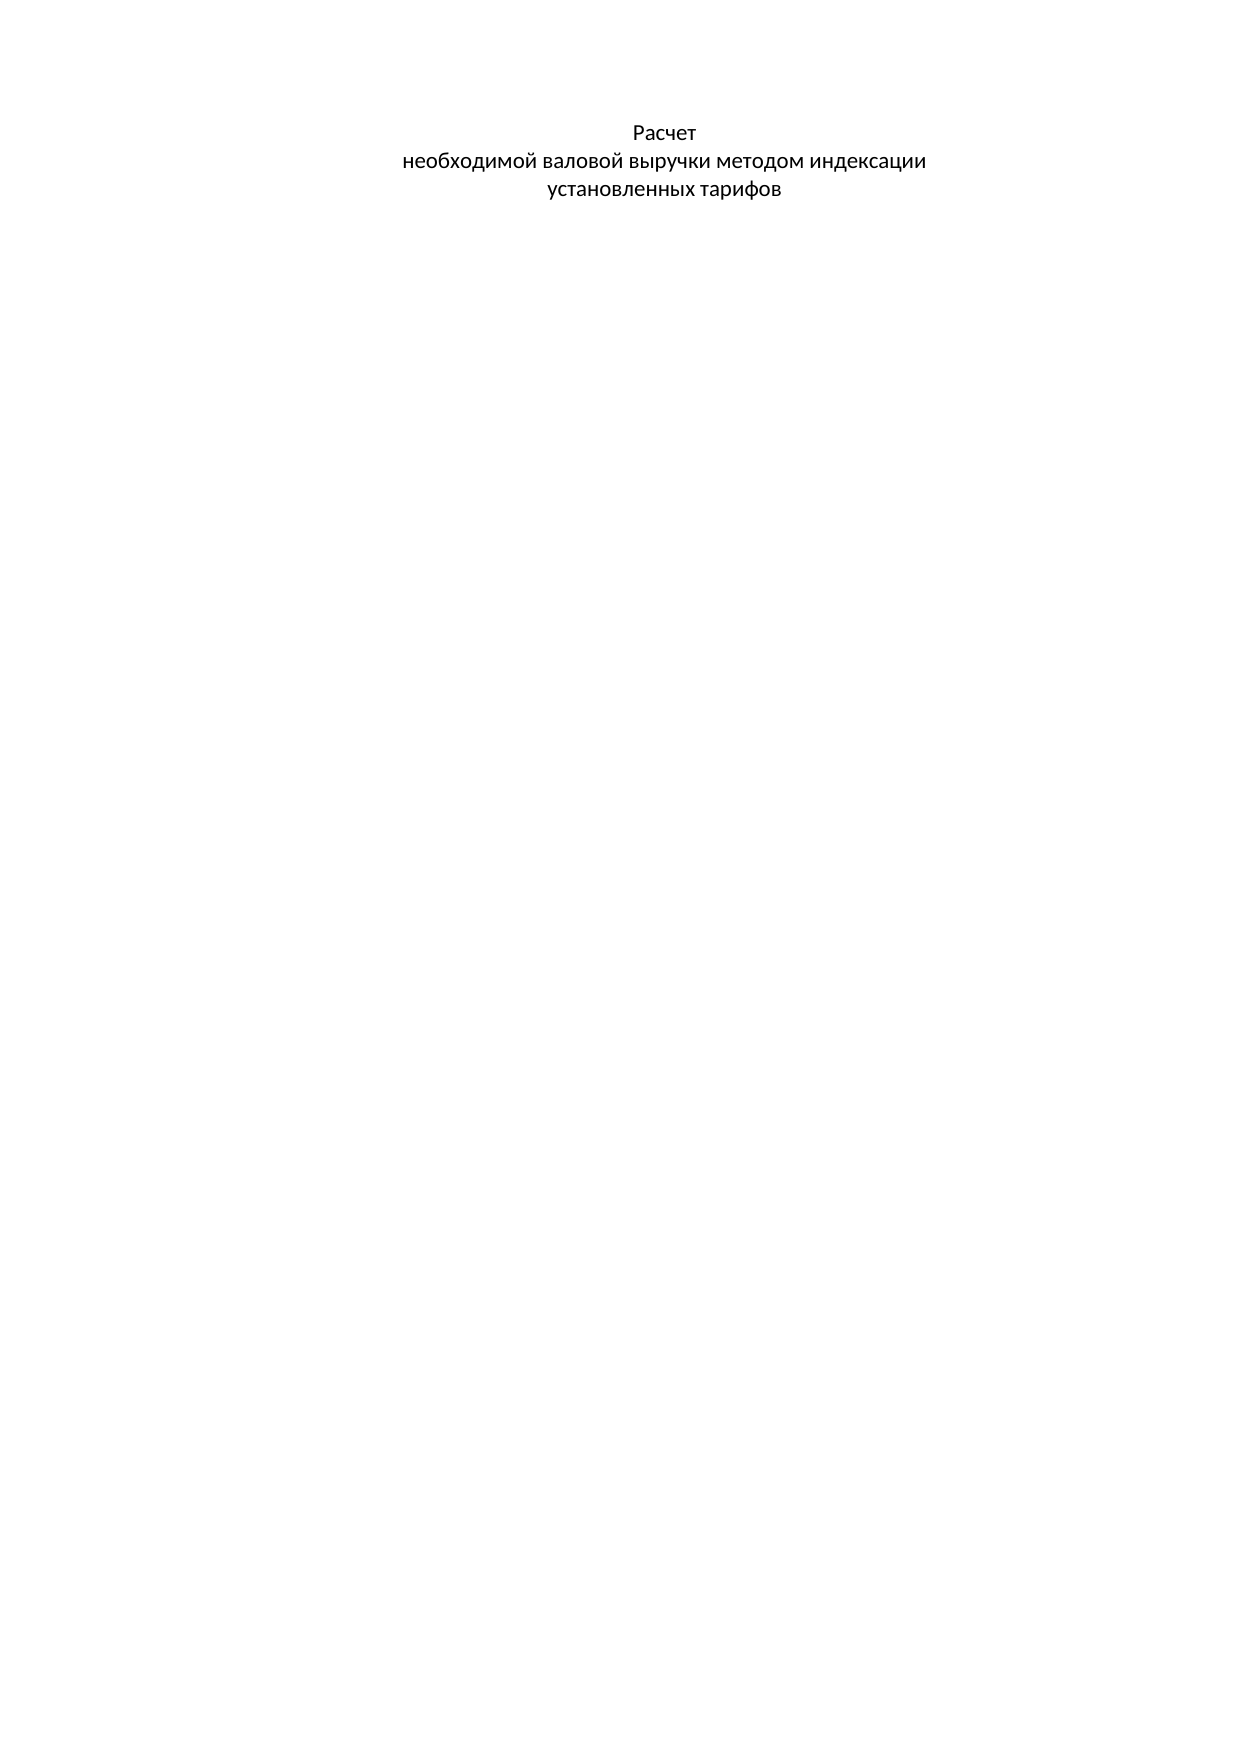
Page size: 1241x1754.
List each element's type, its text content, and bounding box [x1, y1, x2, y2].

text Расчет [177, 118, 1152, 146]
text необходимой валовой выручки методом индексации [177, 146, 1152, 174]
text установленных тарифов [177, 174, 1152, 202]
